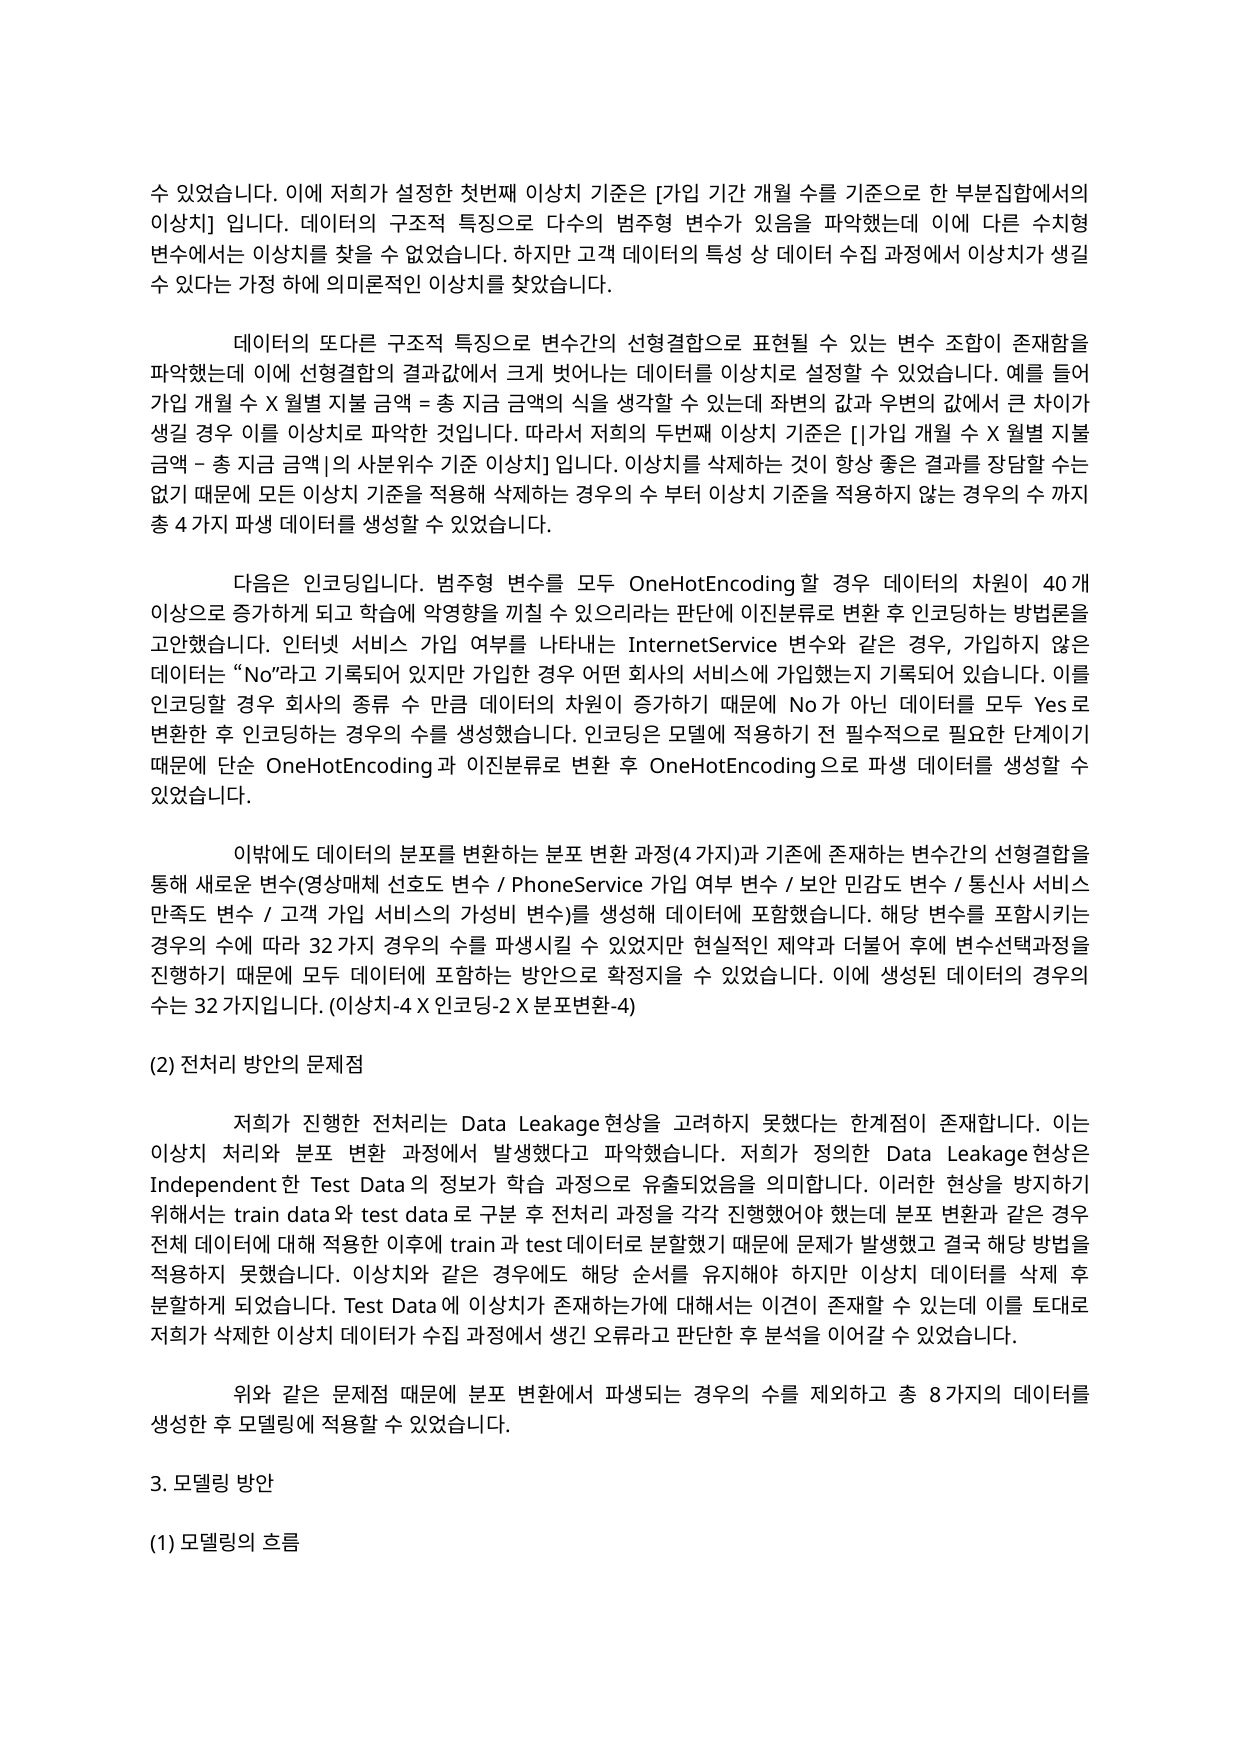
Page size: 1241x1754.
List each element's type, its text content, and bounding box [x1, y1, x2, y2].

text 저희가 진행한 전처리는 Data Leakage현상을 고려하지 못했다는 한계점이 존재합니다. 이는 이상치 처리와 분포 변환 과정에서 발생했다고 파악했습니다. 저희가 정의한 Data Leakage현상은 Independent한 Test Data의 정보가 학습 과정으로 유출되었음을 의미합니다. 이러한 현상을 방지하기 위해서는 train data와 test data로 구분 후 전처리 과정을 각각 진행했어야 했는데 분포 변환과 같은 경우 전체 데이터에 대해 적용한 이후에 train과 test데이터로 분할했기 때문에 문제가 발생했고 결국 해당 방법을 적용하지 못했습니다. 이상치와 같은 경우에도 해당 순서를 유지해야 하지만 이상치 데이터를 삭제 후 분할하게 되었습니다. Test Data에 이상치가 존재하는가에 대해서는 이견이 존재할 수 있는데 이를 토대로 저희가 삭제한 이상치 데이터가 수집 과정에서 생긴 오류라고 판단한 후 분석을 이어갈 수 있었습니다. [150, 1107, 1090, 1350]
text 3. 모델링 방안 [150, 1467, 1090, 1497]
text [150, 177, 1090, 298]
text 이밖에도 데이터의 분포를 변환하는 분포 변환 과정(4가지)과 기존에 존재하는 변수간의 선형결합을 통해 새로운 변수(영상매체 선호도 변수 / PhoneService 가입 여부 변수 / 보안 민감도 변수 / 통신사 서비스 만족도 변수 / 고객 가입 서비스의 가성비 변수)를 생성해 데이터에 포함했습니다. 해당 변수를 포함시키는 경우의 수에 따라 32가지 경우의 수를 파생시킬 수 있었지만 현실적인 제약과 더불어 후에 변수선택과정을 진행하기 때문에 모두 데이터에 포함하는 방안으로 확정지을 수 있었습니다. 이에 생성된 데이터의 경우의 수는 32가지입니다. (이상치-4 X 인코딩-2 X 분포변환-4) [150, 838, 1090, 1020]
text (1) 모델링의 흐름 [150, 1526, 1090, 1556]
text 위와 같은 문제점 때문에 분포 변환에서 파생되는 경우의 수를 제외하고 총 8가지의 데이터를 생성한 후 모델링에 적용할 수 있었습니다. [150, 1378, 1090, 1439]
text 데이터의 또다른 구조적 특징으로 변수간의 선형결합으로 표현될 수 있는 변수 조합이 존재함을 파악했는데 이에 선형결합의 결과값에서 크게 벗어나는 데이터를 이상치로 설정할 수 있었습니다. 예를 들어 가입 개월 수 X 월별 지불 금액 = 총 지금 금액의 식을 생각할 수 있는데 좌변의 값과 우변의 값에서 큰 차이가 생길 경우 이를 이상치로 파악한 것입니다. 따라서 저희의 두번째 이상치 기준은 [|가입 개월 수 X 월별 지불 금액 – 총 지금 금액|의 사분위수 기준 이상치] 입니다. 이상치를 삭제하는 것이 항상 좋은 결과를 장담할 수는 없기 때문에 모든 이상치 기준을 적용해 삭제하는 경우의 수 부터 이상치 기준을 적용하지 않는 경우의 수 까지 총 4가지 파생 데이터를 생성할 수 있었습니다. [150, 327, 1090, 539]
text (2) 전처리 방안의 문제점 [150, 1048, 1090, 1079]
text 다음은 인코딩입니다. 범주형 변수를 모두 OneHotEncoding할 경우 데이터의 차원이 40개 이상으로 증가하게 되고 학습에 악영향을 끼칠 수 있으리라는 판단에 이진분류로 변환 후 인코딩하는 방법론을 고안했습니다. 인터넷 서비스 가입 여부를 나타내는 InternetService 변수와 같은 경우, 가입하지 않은 데이터는 “No”라고 기록되어 있지만 가입한 경우 어떤 회사의 서비스에 가입했는지 기록되어 있습니다. 이를 인코딩할 경우 회사의 종류 수 만큼 데이터의 차원이 증가하기 때문에 No가 아닌 데이터를 모두 Yes로 변환한 후 인코딩하는 경우의 수를 생성했습니다. 인코딩은 모델에 적용하기 전 필수적으로 필요한 단계이기 때문에 단순 OneHotEncoding과 이진분류로 변환 후 OneHotEncoding으로 파생 데이터를 생성할 수 있었습니다. [150, 567, 1090, 810]
